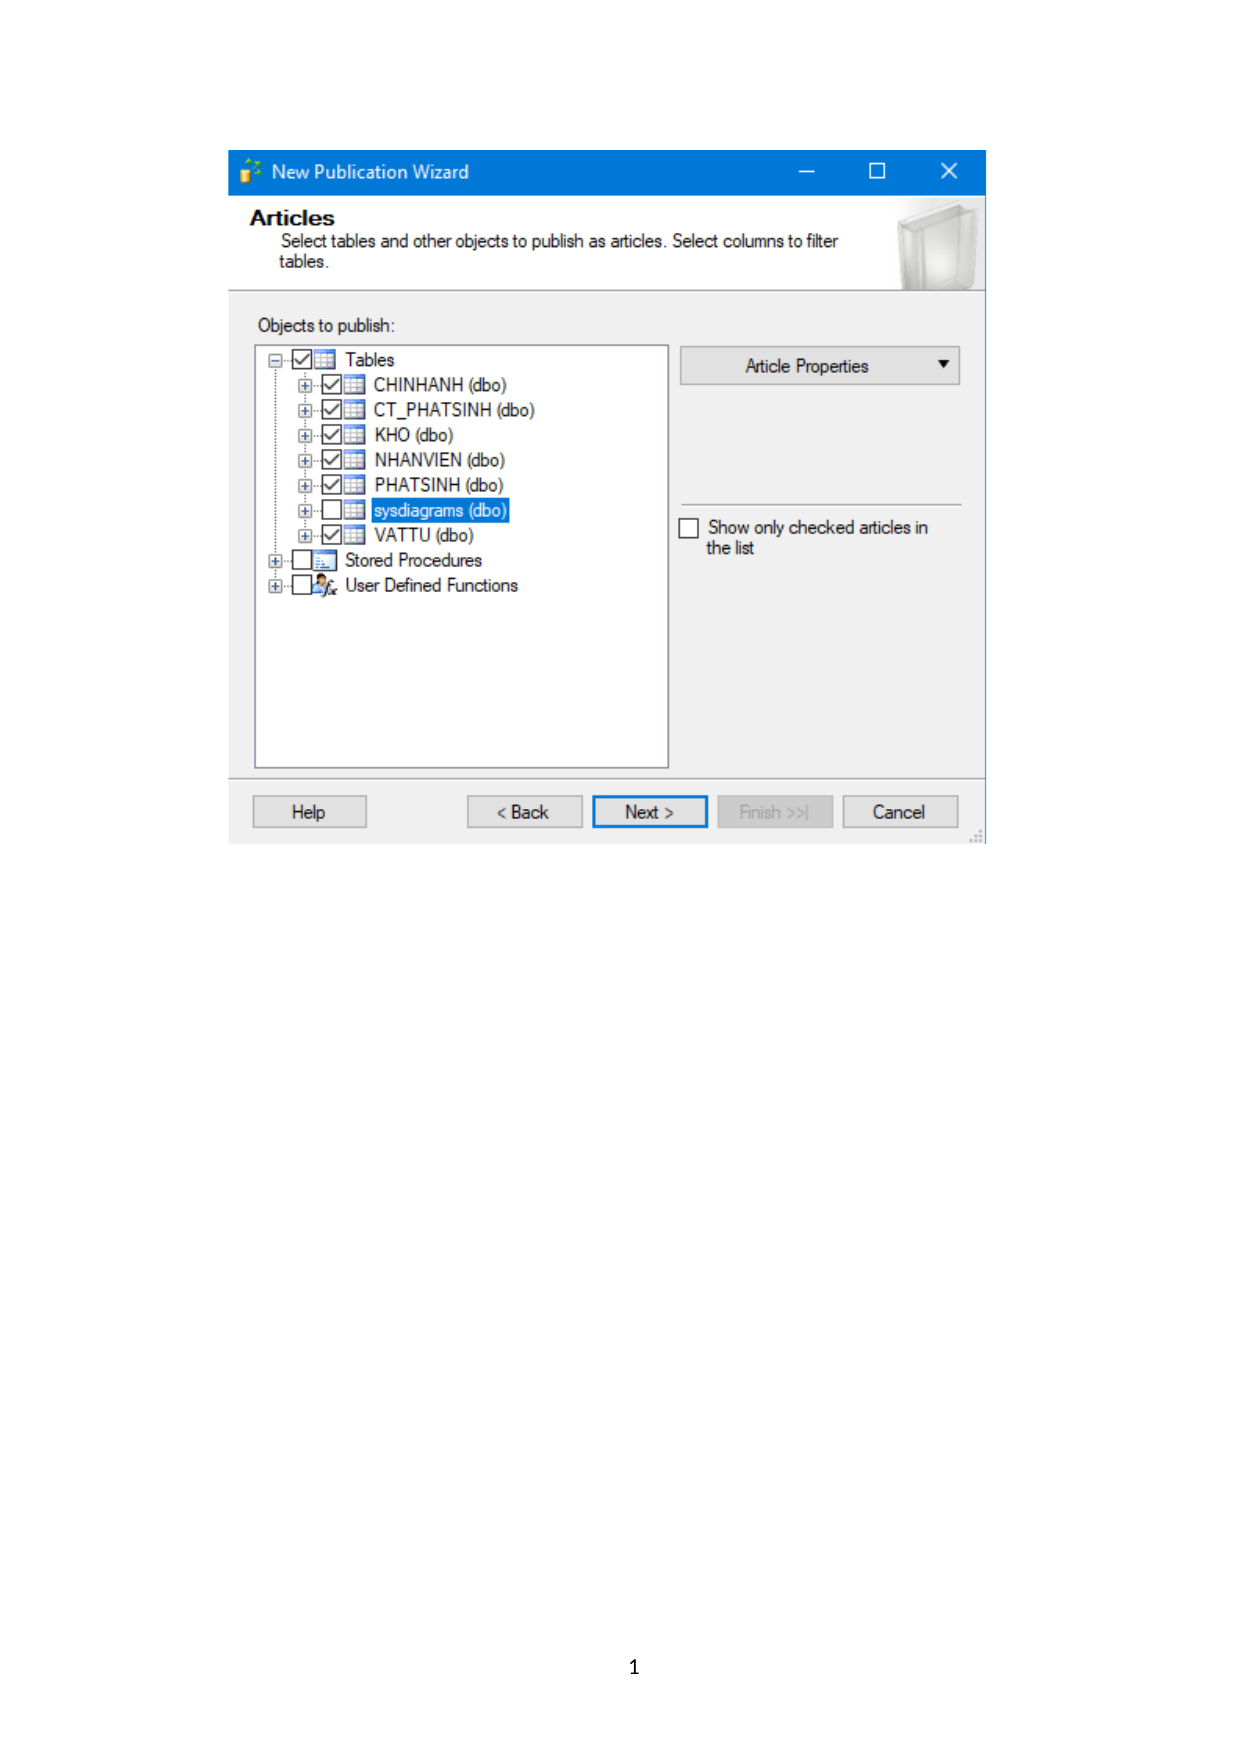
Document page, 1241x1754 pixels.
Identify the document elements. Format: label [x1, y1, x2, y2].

picture [228, 150, 987, 844]
